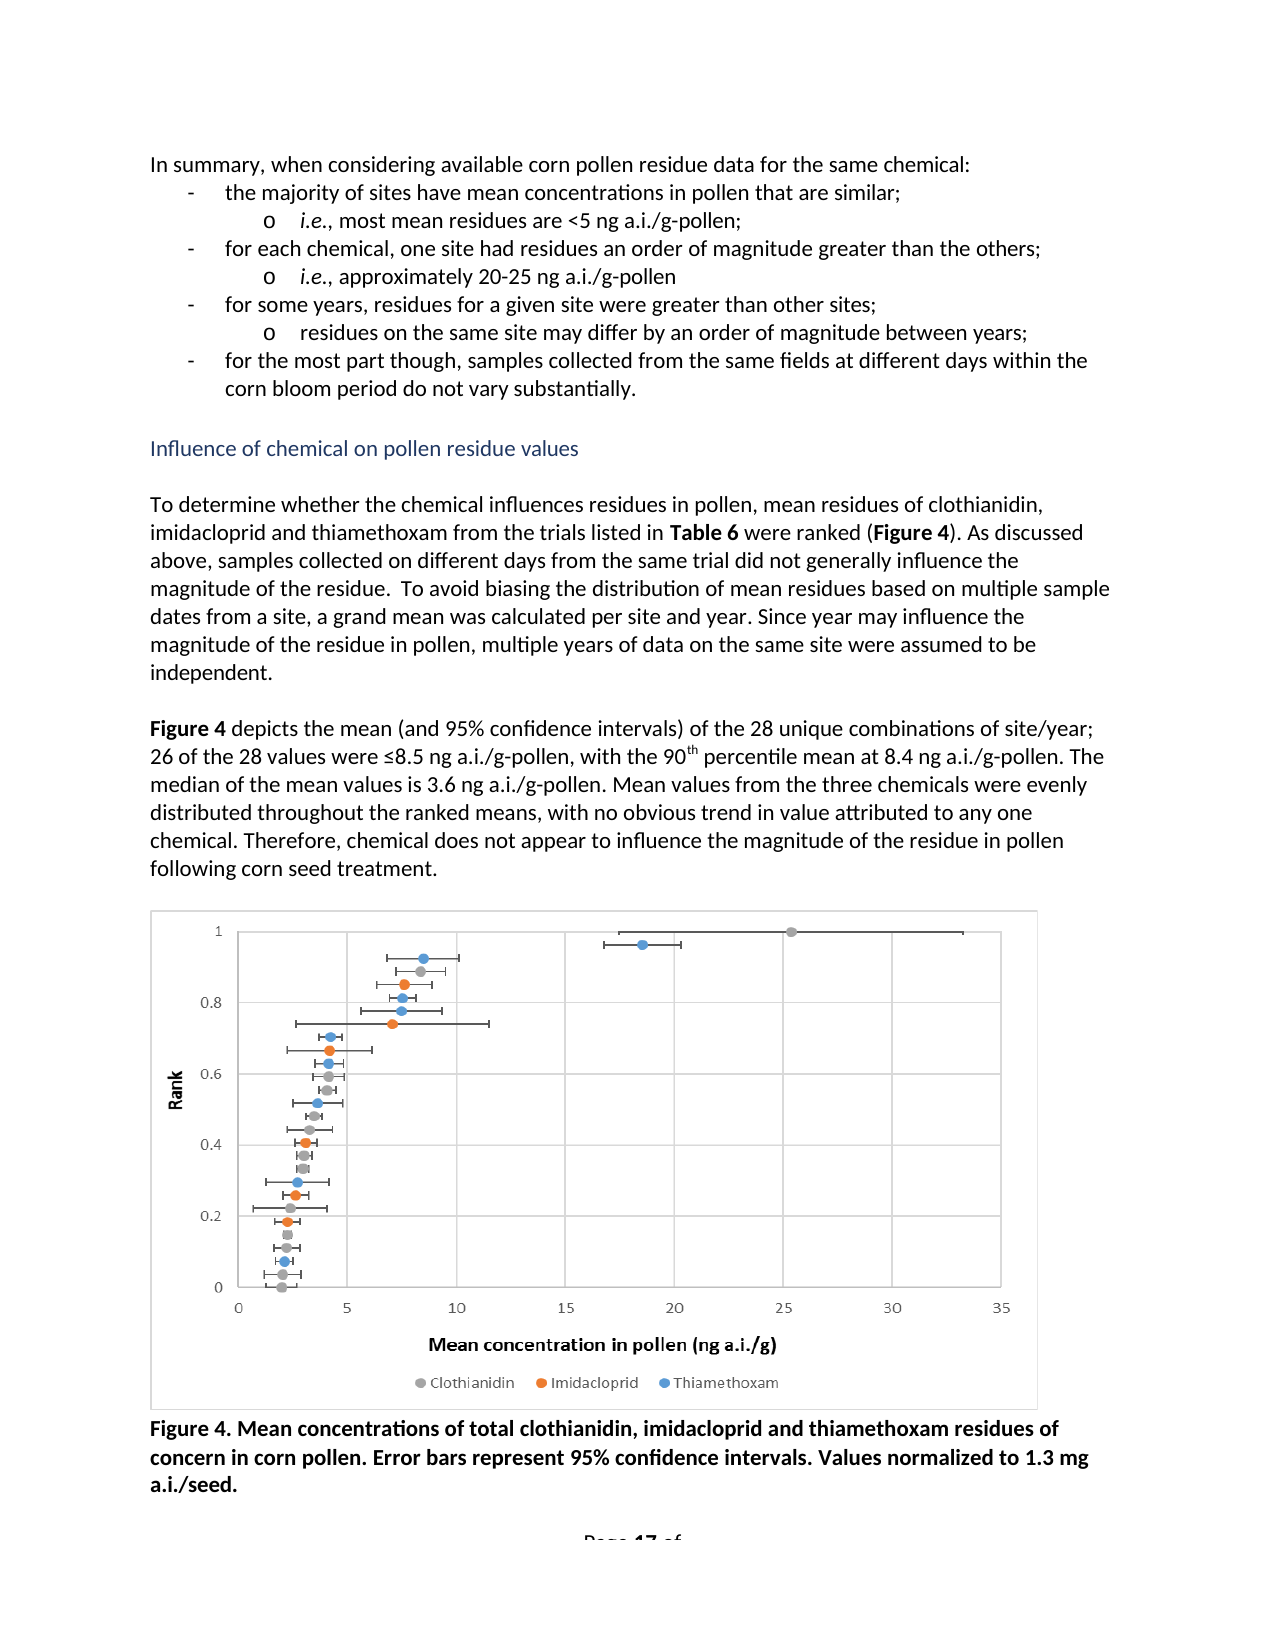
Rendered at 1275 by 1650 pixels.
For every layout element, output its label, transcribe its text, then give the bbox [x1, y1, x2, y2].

text Influence of chemical on pollen residue values [150, 434, 1135, 462]
list i.e., most mean residues are <5 ng a.i./g-pollen; [262, 206, 1135, 234]
list residues on the same site may differ by an order of magnitude between years; [262, 318, 1135, 346]
list for the most part though, samples collected from the same fields at different days within the corn bloom period do not vary substantially. [187, 346, 1088, 402]
list the majority of sites have mean concentrations in pollen that are similar; [187, 178, 1135, 206]
picture [150, 910, 1038, 1410]
list for some years, residues for a given site were greater than other sites; [187, 290, 1135, 318]
text In summary, when considering available corn pollen residue data for the same chemical: [150, 150, 1135, 178]
text To determine whether the chemical influences residues in pollen, mean residues of clothianidin, imidacloprid and thiamethoxam from the trials listed in Table 6 were ranked (Figure 4). As discussed above, samples collected on different days from the same trial did not generally influence the magnitude of the residue. To avoid biasing the distribution of mean residues based on multiple sample dates from a site, a grand mean was calculated per site and year. Since year may influence the magnitude of the residue in pollen, multiple years of data on the same site were assumed to be independent. [150, 490, 1118, 686]
text Figure 4 depicts the mean (and 95% confidence intervals) of the 28 unique combinations of site/year; 26 of the 28 values were ≤8.5 ng a.i./g-pollen, with the 90th percentile mean at 8.4 ng a.i./g-pollen. The median of the mean values is 3.6 ng a.i./g-pollen. Mean values from the three chemicals were evenly distributed throughout the ranked means, with no obvious trend in value attributed to any one chemical. Therefore, chemical does not appear to influence the magnitude of the residue in pollen following corn seed treatment. [150, 714, 1121, 882]
list for each chemical, one site had residues an order of magnitude greater than the others; [187, 234, 1135, 262]
list i.e., approximately 20-25 ng a.i./g-pollen [262, 262, 1135, 290]
